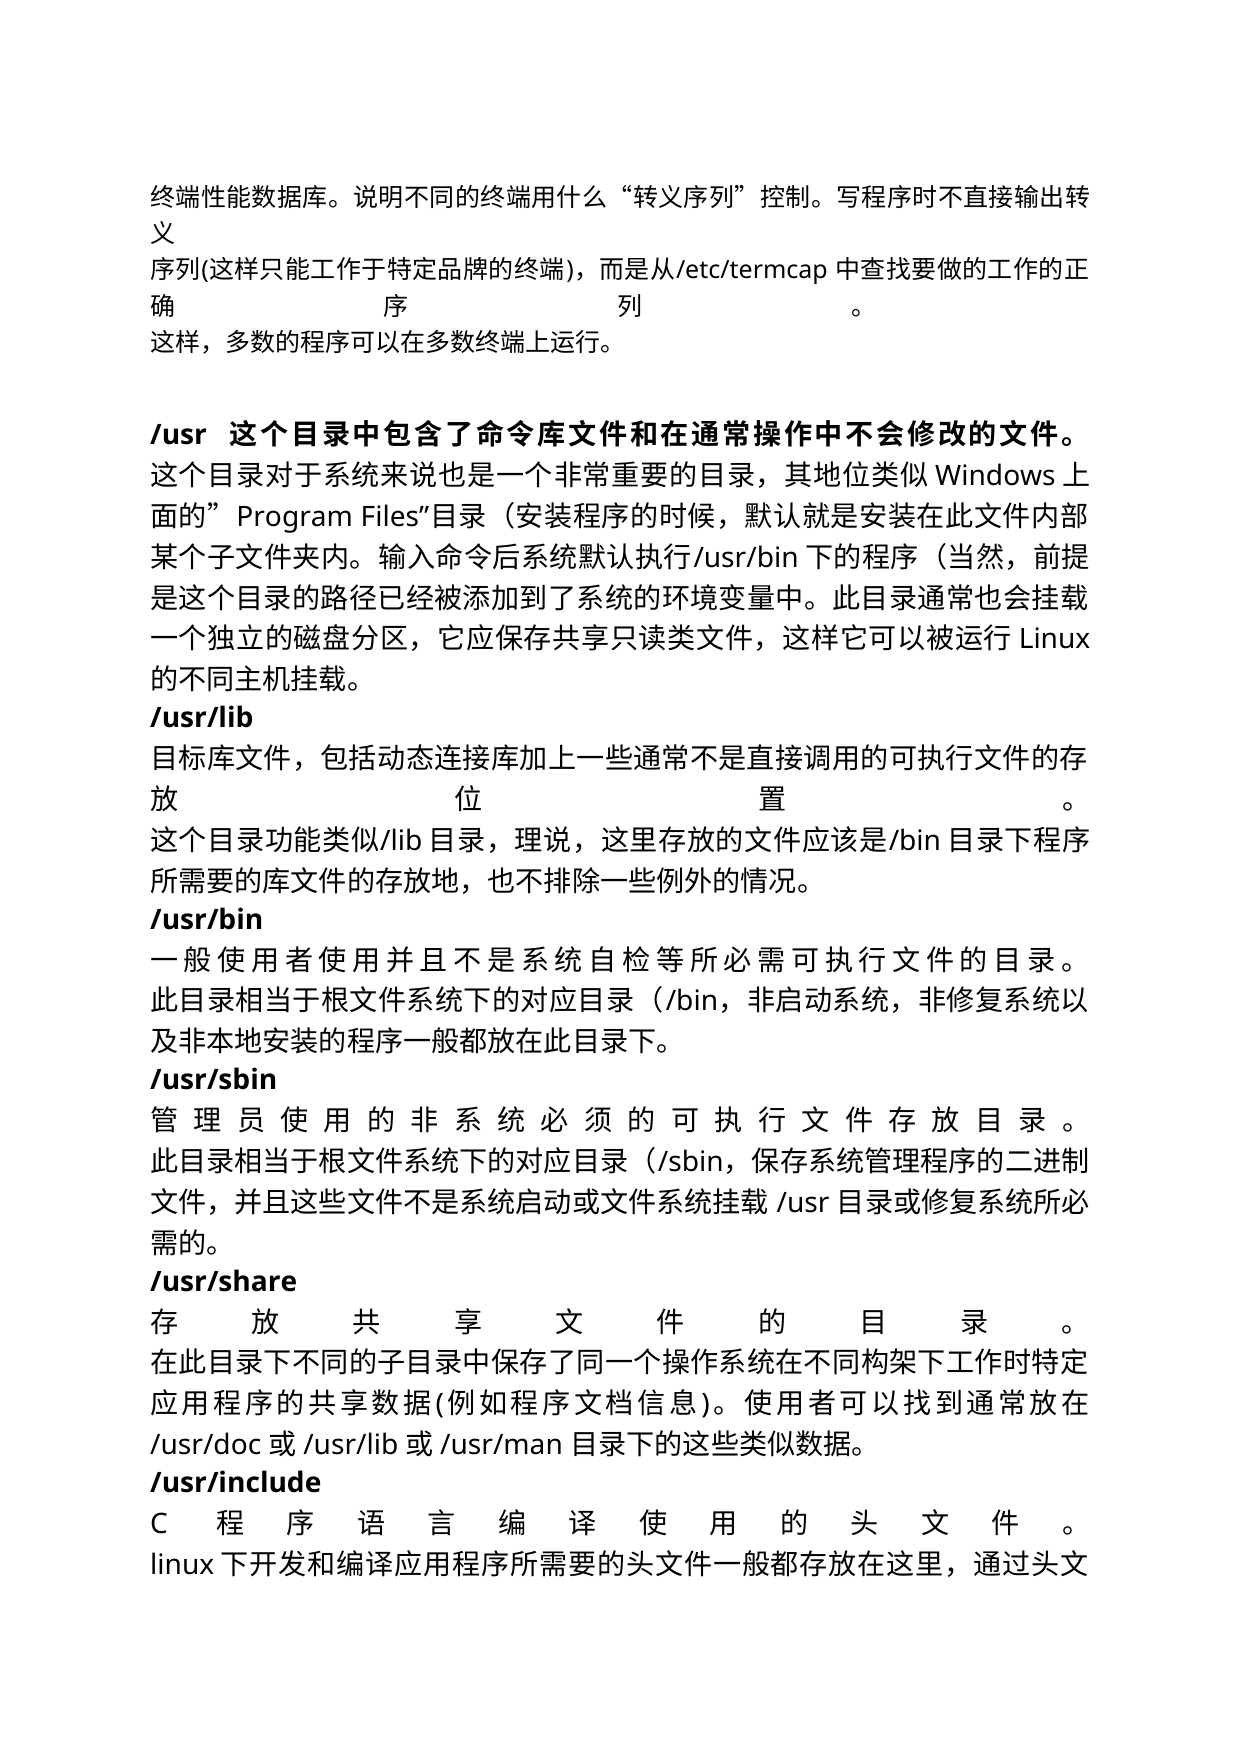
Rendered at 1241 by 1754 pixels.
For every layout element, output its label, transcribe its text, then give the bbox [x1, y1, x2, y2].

list /usr/sbin 管理员使用的非系统必须的可执行文件存放目录。 此目录相当于根文件系统下的对应目录（/sbin，保存系统管理程序的二进制文件，并且这些文件不是系统启动或文件系统挂载 /usr 目录或修复系统所必需的。 [150, 1060, 1090, 1261]
list /usr 这个目录中包含了命令库文件和在通常操作中不会修改的文件。 这个目录对于系统来说也是一个非常重要的目录，其地位类似Windows上面的”Program Files”目录（安装程序的时候，默认就是安装在此文件内部某个子文件夹内。输入命令后系统默认执行/usr/bin下的程序（当然，前提是这个目录的路径已经被添加到了系统的环境变量中。此目录通常也会挂载一个独立的磁盘分区，它应保存共享只读类文件，这样它可以被运行Linux的不同主机挂载。 [150, 384, 1090, 698]
list /usr/bin 一般使用者使用并且不是系统自检等所必需可执行文件的目录。 此目录相当于根文件系统下的对应目录（/bin，非启动系统，非修复系统以及非本地安装的程序一般都放在此目录下。 [150, 899, 1090, 1060]
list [150, 177, 1090, 358]
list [150, 1463, 1090, 1583]
list /usr/lib 目标库文件，包括动态连接库加上一些通常不是直接调用的可执行文件的存放位置。 这个目录功能类似/lib目录，理说，这里存放的文件应该是/bin目录下程序所需要的库文件的存放地，也不排除一些例外的情况。 [150, 698, 1090, 899]
list /usr/share 存放共享文件的目录。 在此目录下不同的子目录中保存了同一个操作系统在不同构架下工作时特定应用程序的共享数据(例如程序文档信息)。使用者可以找到通常放在 /usr/doc 或 /usr/lib 或 /usr/man 目录下的这些类似数据。 [150, 1261, 1090, 1463]
